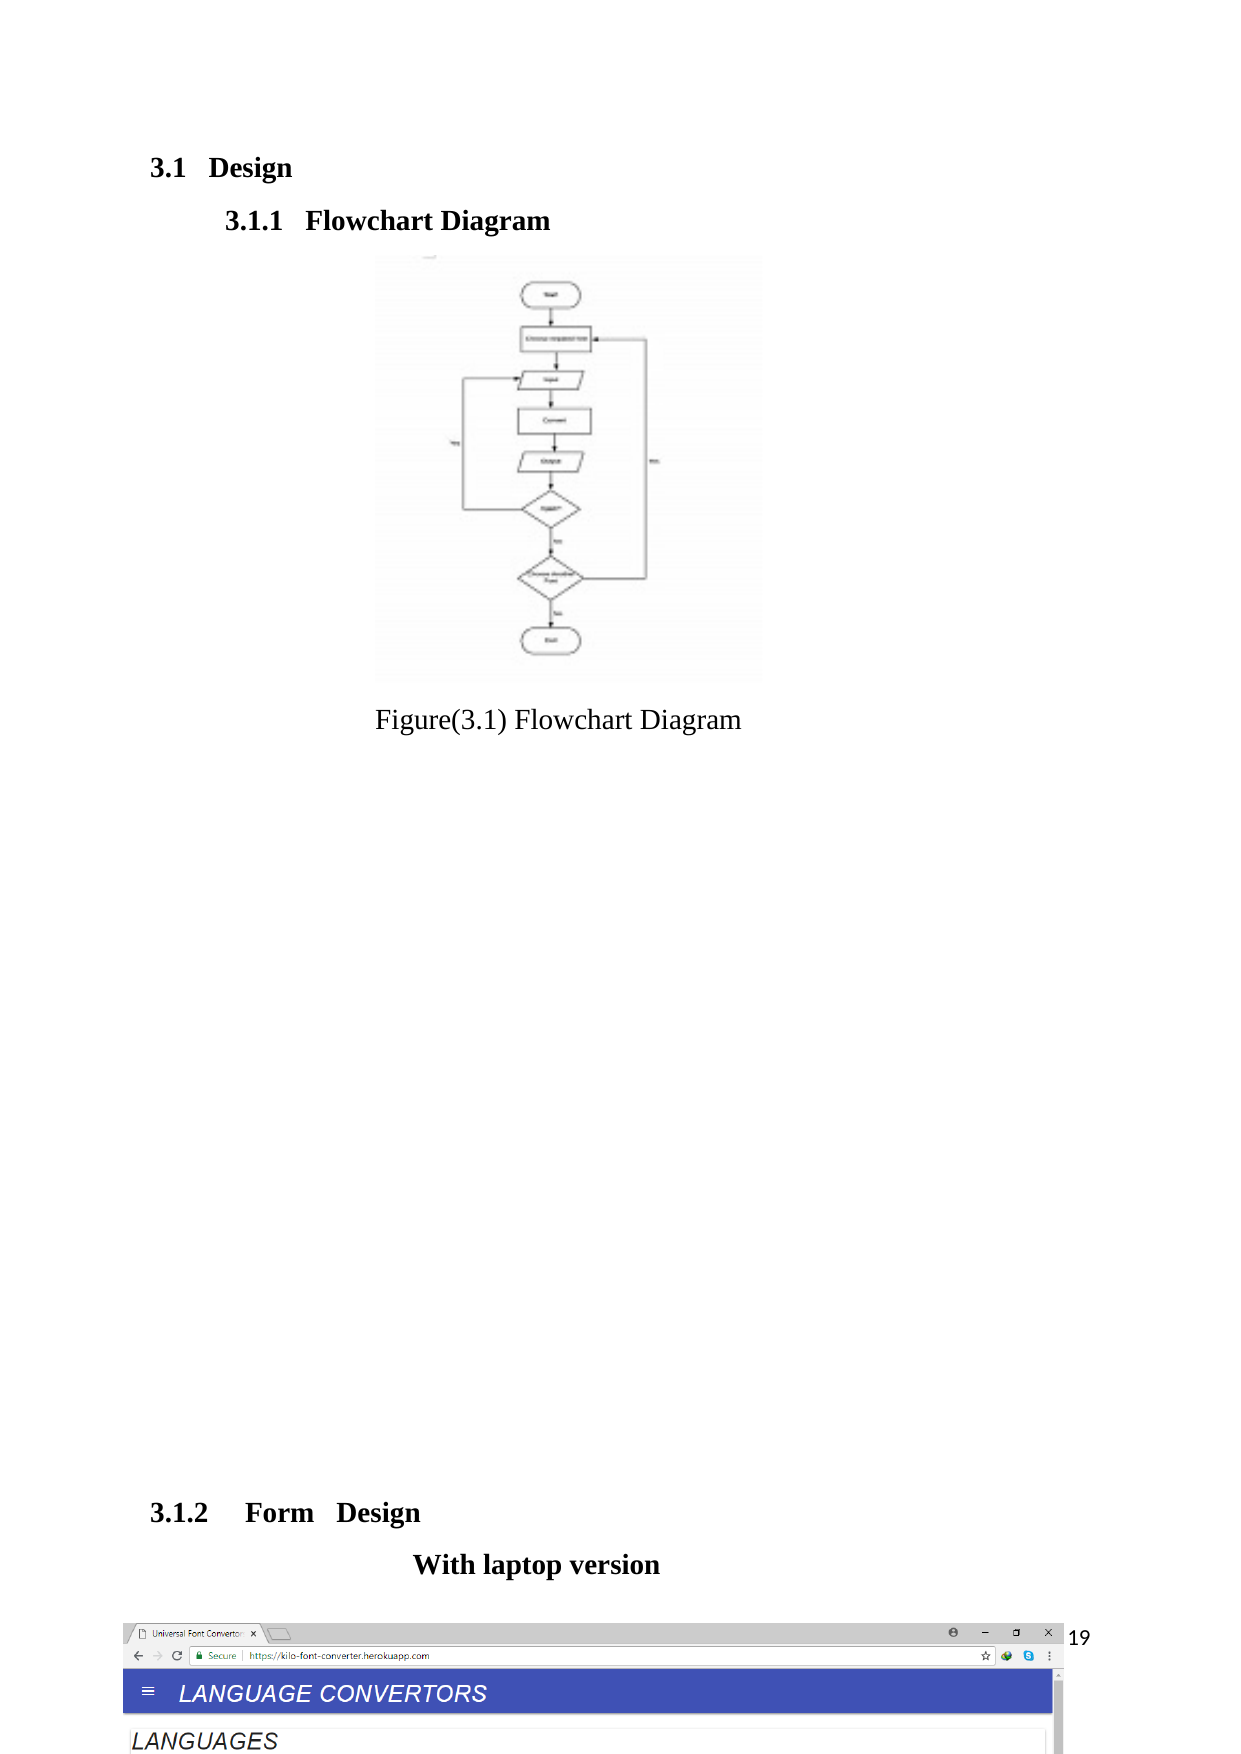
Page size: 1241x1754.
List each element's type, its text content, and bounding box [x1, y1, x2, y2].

text 3.1 Design [150, 150, 1090, 183]
text 3.1.1 Flowchart Diagram [150, 203, 1090, 236]
list With laptop version [412, 1547, 1090, 1581]
text 3.1.2 Form Design [150, 1495, 1090, 1528]
text Figure(3.1) Flowchart Diagram [300, 702, 1090, 736]
picture [375, 255, 763, 683]
picture [123, 1623, 1064, 1754]
